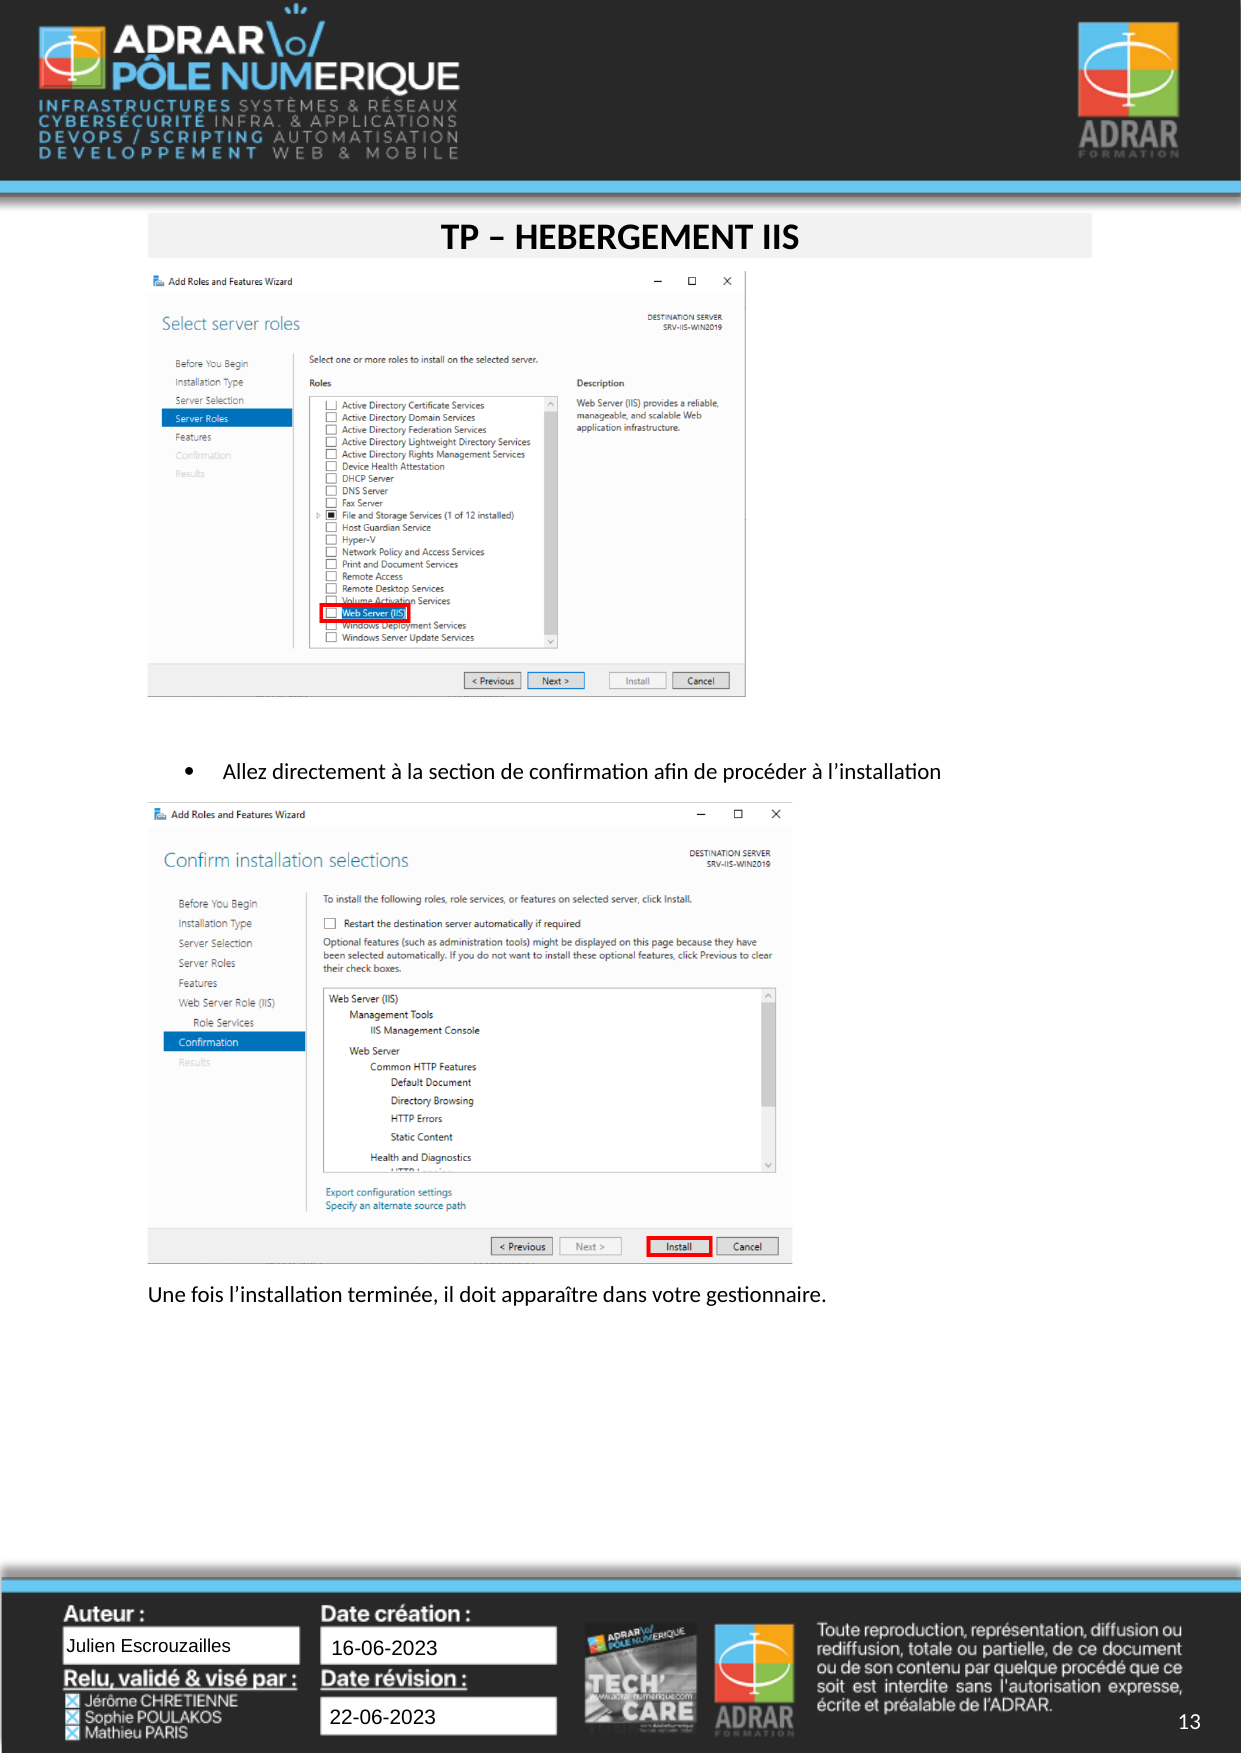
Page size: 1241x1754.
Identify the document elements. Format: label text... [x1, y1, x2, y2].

picture [0, 0, 1241, 197]
picture [1, 1577, 1241, 1753]
picture [147, 802, 793, 1264]
list Allez directement à la section de confirmation afin de procéder à l’installation [185, 757, 1092, 786]
text Une fois l’installation terminée, il doit apparaître dans votre gestionnaire. [148, 1280, 1092, 1308]
picture [147, 271, 746, 697]
